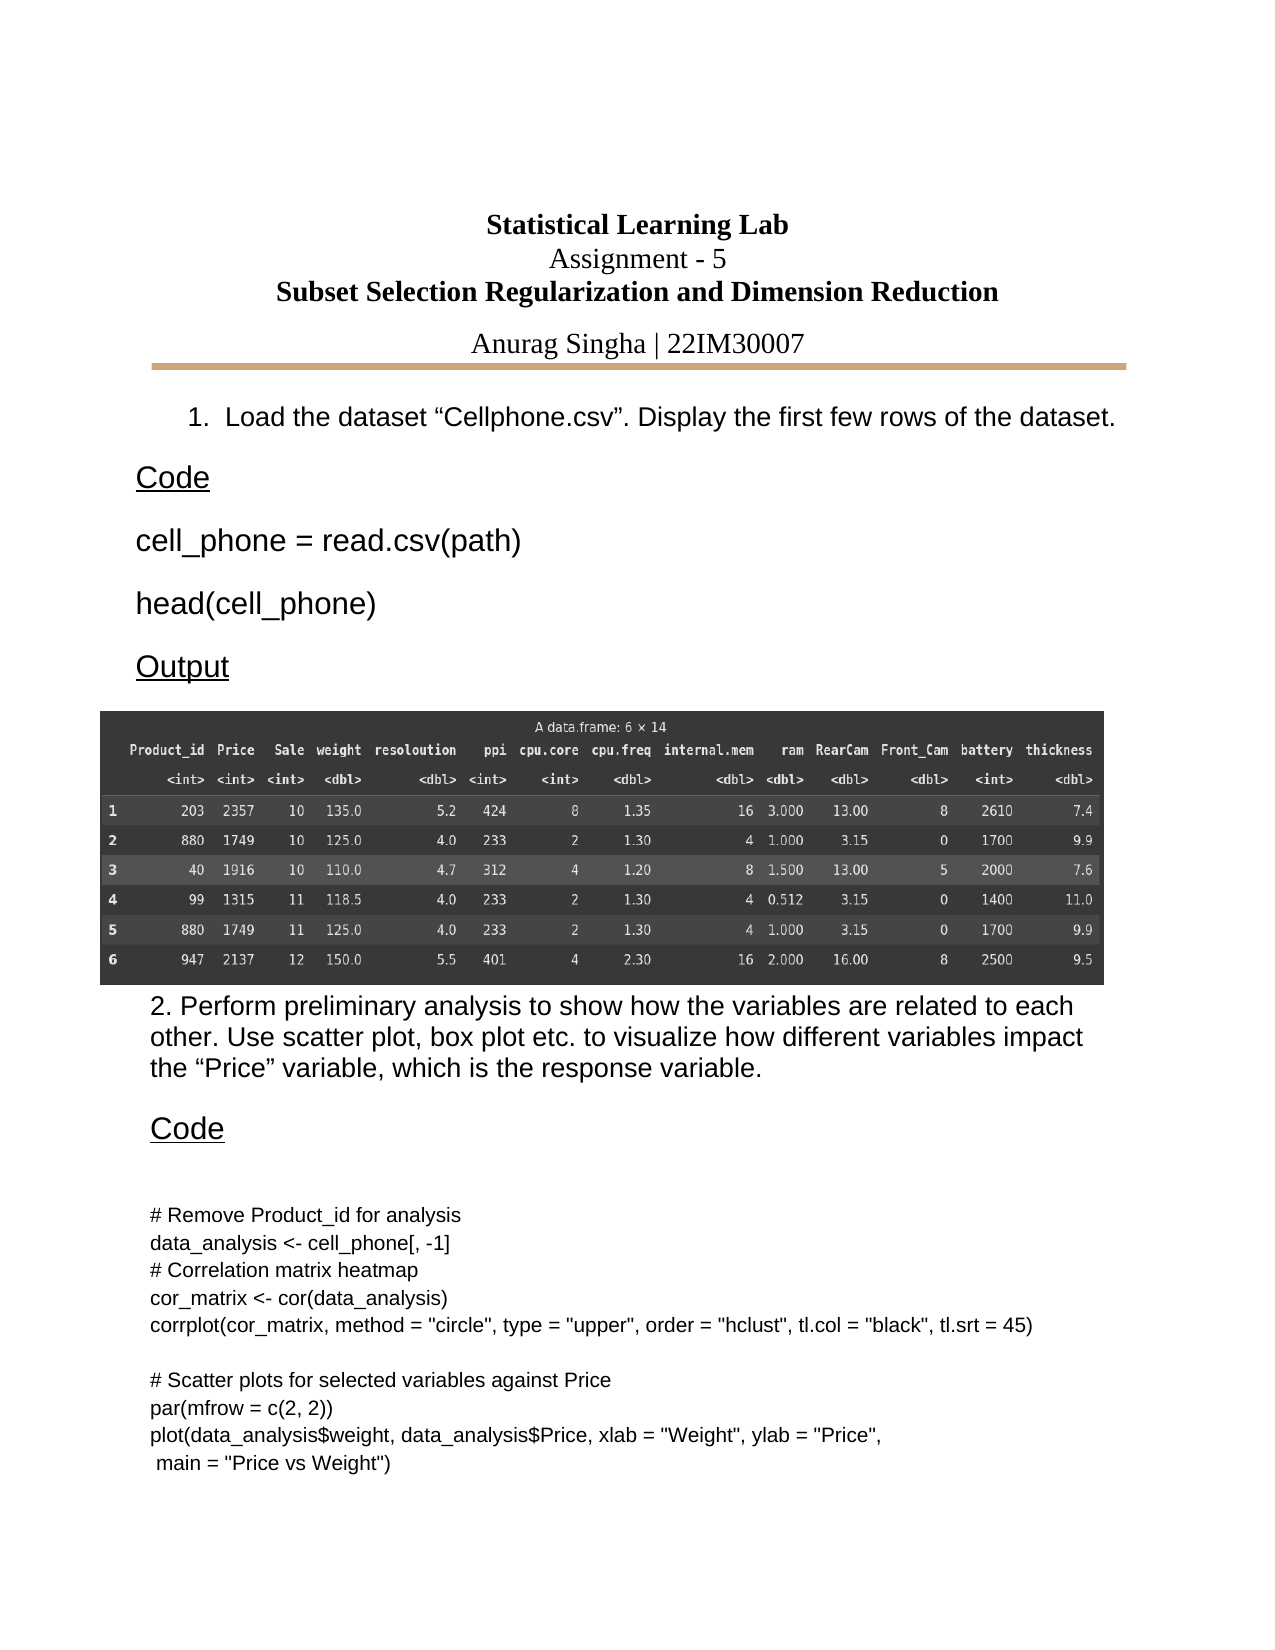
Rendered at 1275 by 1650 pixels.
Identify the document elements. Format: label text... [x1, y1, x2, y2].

picture [151, 363, 1127, 370]
text main = "Price vs Weight") [32, 1451, 1218, 1474]
text Anurag Singha | 22IM30007 [150, 327, 1125, 360]
text # Scatter plots for selected variables against Price [32, 1368, 1218, 1392]
text head(cell_phone) [135, 585, 1125, 621]
text # Correlation matrix heatmap [150, 1258, 1218, 1282]
text Assignment - 5 [150, 241, 1125, 274]
text Code [135, 459, 1125, 495]
list Load the dataset “Cellphone.csv”. Display the first few rows of the dataset. [187, 401, 1125, 432]
text cell_phone = read.csv(path) [135, 522, 1125, 558]
text plot(data_analysis$weight, data_analysis$Price, xlab = "Weight", ylab = "Price", [32, 1423, 1218, 1447]
text Subset Selection Regularization and Dimension Reduction [150, 274, 1125, 308]
text Statistical Learning Lab [150, 207, 1125, 241]
text cor_matrix <- cor(data_analysis) [150, 1286, 1218, 1309]
text par(mfrow = c(2, 2)) [32, 1396, 1218, 1419]
text corrplot(cor_matrix, method = "circle", type = "upper", order = "hclust", tl.col = "black", tl.srt = 45) [150, 1313, 1218, 1337]
text data_analysis <- cell_phone[, -1] [150, 1231, 1218, 1254]
text Code [150, 1110, 1125, 1146]
text Output [135, 648, 1125, 684]
text 2. Perform preliminary analysis to show how the variables are related to each other. Use scatter plot, box plot etc. to visualize how different variables impact the “Price” variable, which is the response variable. [150, 989, 1125, 1083]
text # Remove Product_id for analysis [150, 1203, 1218, 1227]
picture [100, 711, 1104, 985]
